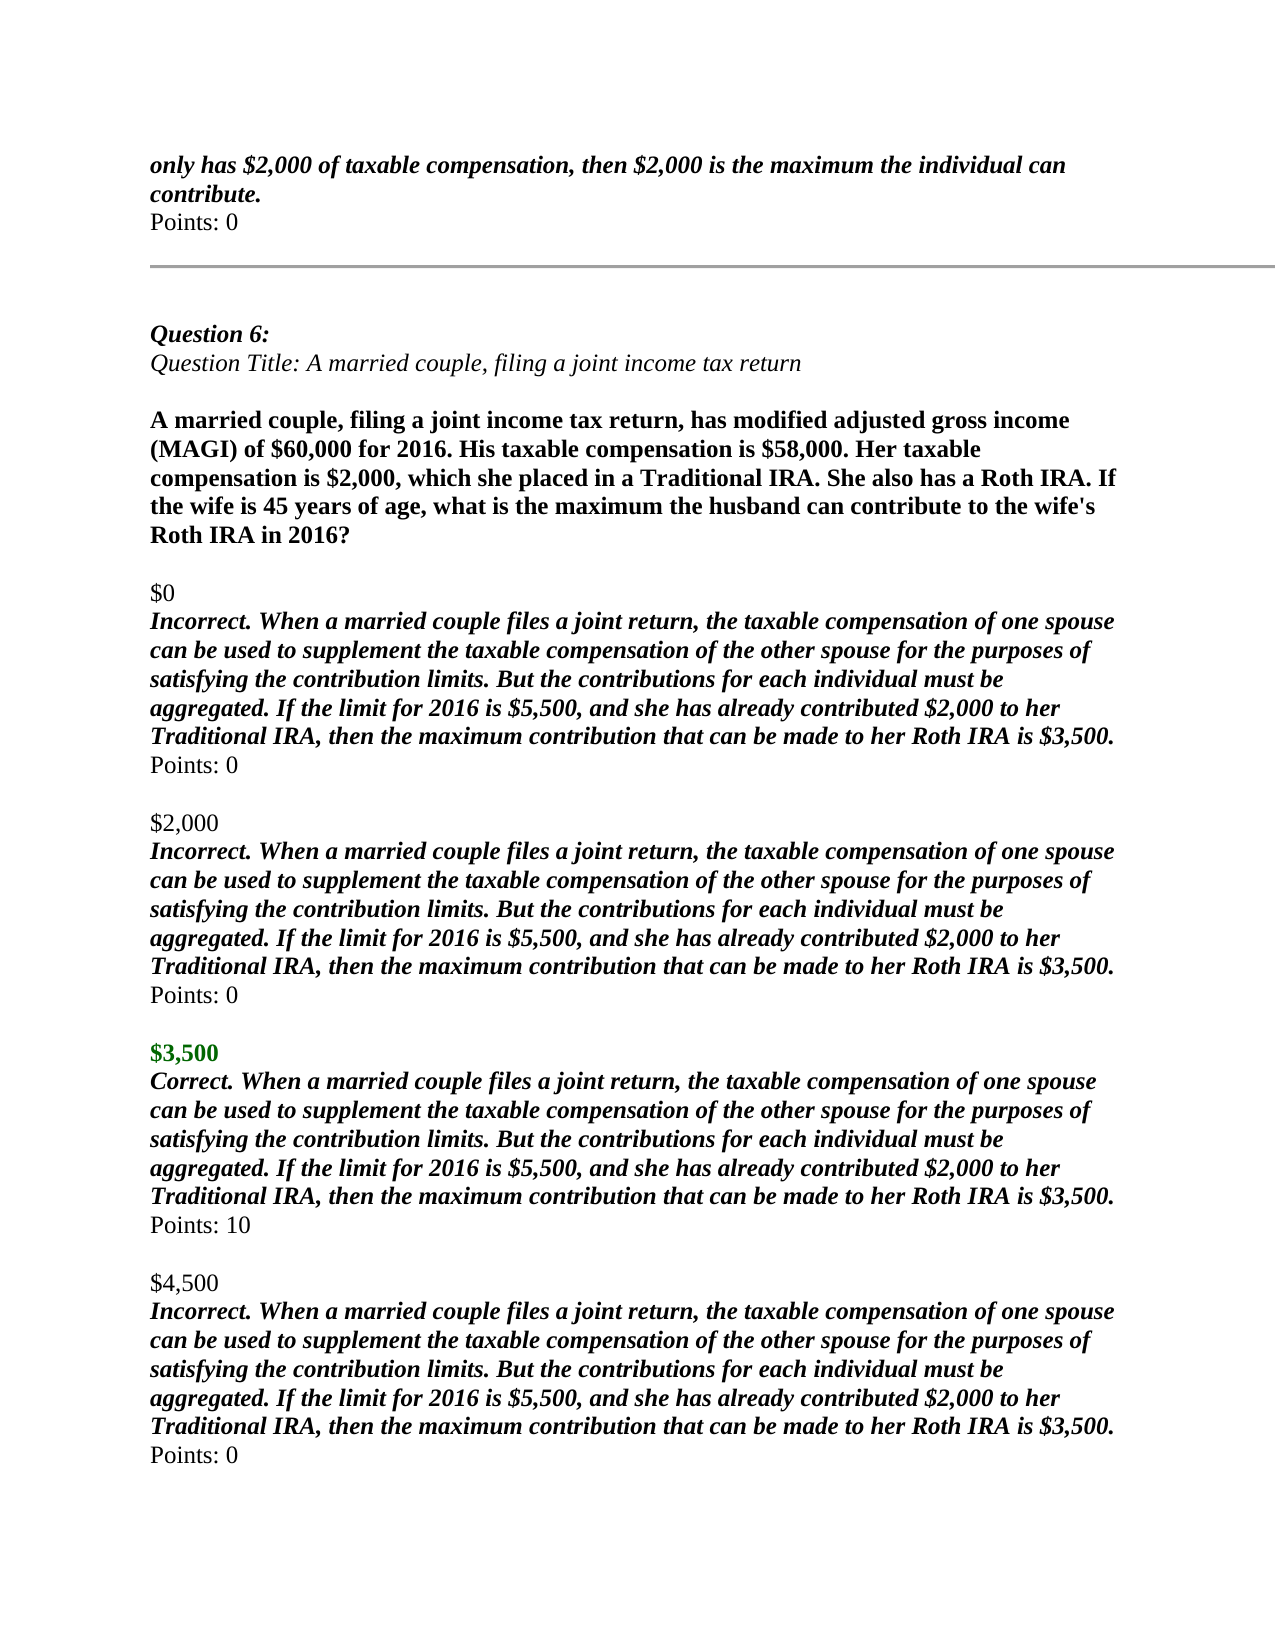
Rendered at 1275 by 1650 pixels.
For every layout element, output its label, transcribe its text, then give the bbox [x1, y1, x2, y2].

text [150, 150, 1125, 207]
text $4,500 [150, 1268, 1125, 1296]
text Points: 0 [150, 207, 1125, 236]
text Points: 0 [150, 980, 1125, 1009]
text Question 6: Question Title: A married couple, filing a joint income tax return [150, 319, 1125, 376]
text Correct. When a married couple files a joint return, the taxable compensation of one spouse can be used to supplement the taxable compensation of the other spouse for the purposes of satisfying the contribution limits. But the contributions for each individual must be aggregated. If the limit for 2016 is $5,500, and she has already contributed $2,000 to her Traditional IRA, then the maximum contribution that can be made to her Roth IRA is $3,500. [150, 1066, 1125, 1210]
text $3,500 [150, 1038, 1125, 1066]
text $2,000 [150, 808, 1125, 836]
text Points: 10 [150, 1210, 1125, 1239]
text A married couple, filing a joint income tax return, has modified adjusted gross income (MAGI) of $60,000 for 2016. His taxable compensation is $58,000. Her taxable compensation is $2,000, which she placed in a Traditional IRA. She also has a Roth IRA. If the wife is 45 years of age, what is the maximum the husband can contribute to the wife's Roth IRA in 2016? [150, 405, 1125, 549]
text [150, 1296, 1125, 1440]
text Points: 0 [150, 750, 1125, 779]
text $0 [150, 578, 1125, 606]
text Points: 0 [150, 1440, 1125, 1469]
